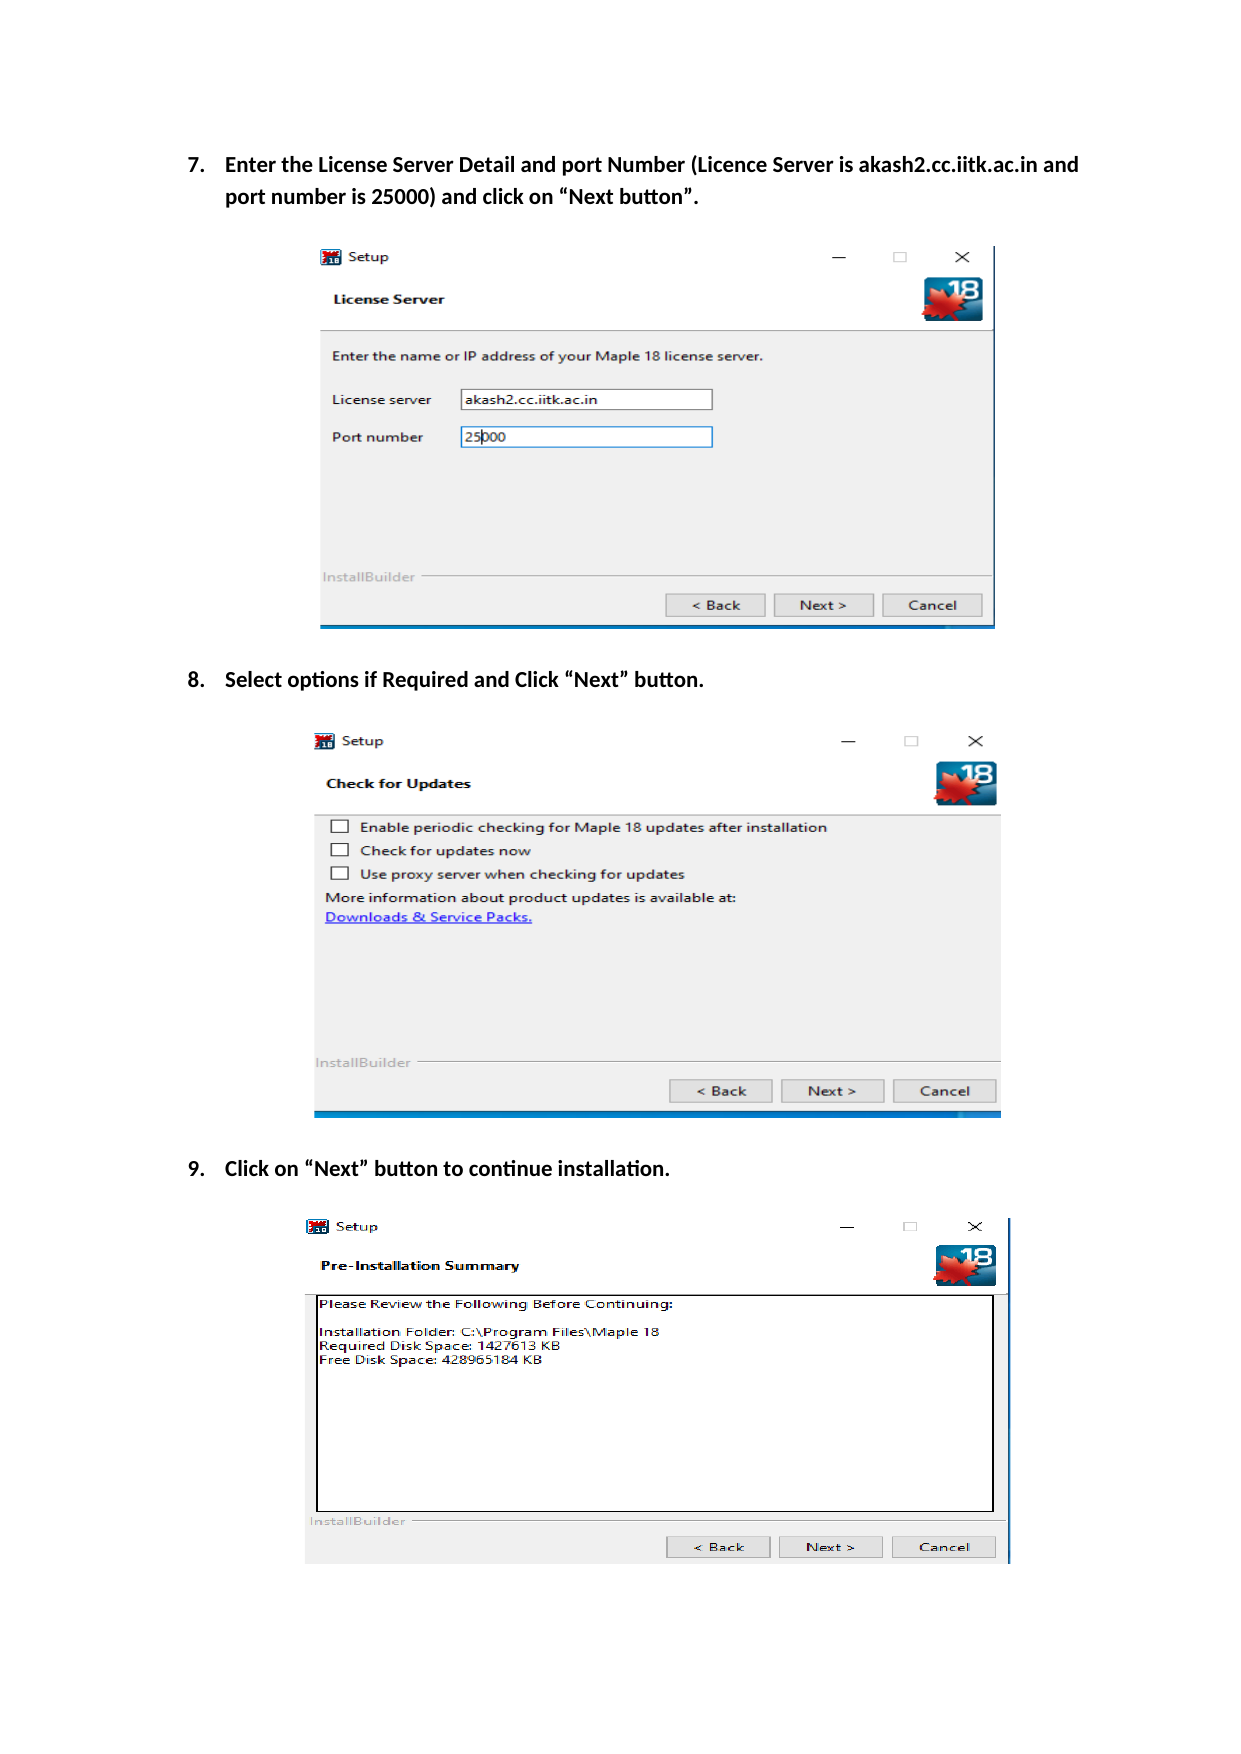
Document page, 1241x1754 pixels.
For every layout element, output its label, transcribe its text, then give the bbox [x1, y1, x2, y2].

picture [314, 729, 1001, 1118]
list Enter the License Server Detail and port Number (Licence Server is akash2.cc.iitk.ac.in and port number is 25000) and click on “Next button”. [187, 150, 1090, 210]
list Select options if Required and Click “Next” button. [187, 665, 1090, 693]
picture [304, 1218, 1011, 1564]
picture [320, 246, 995, 629]
list Click on “Next” button to continue installation. [187, 1154, 1090, 1182]
